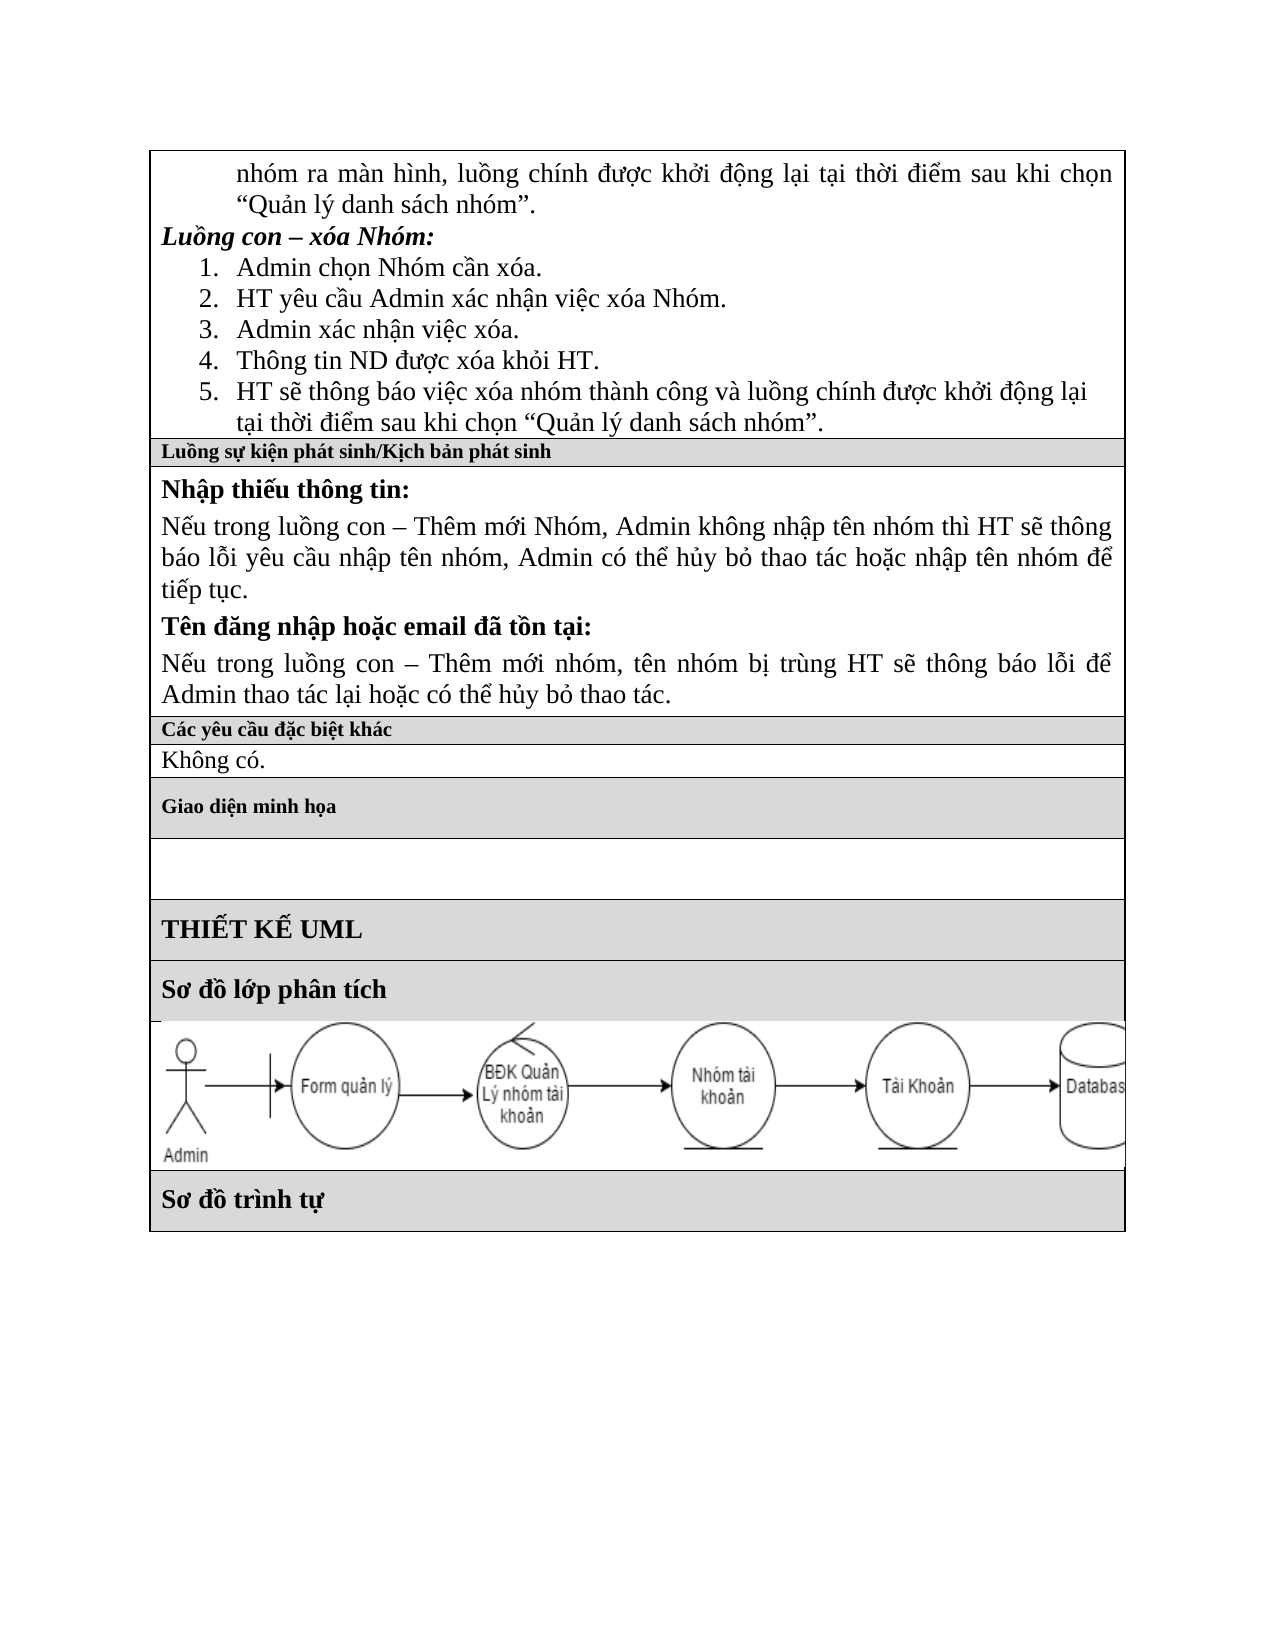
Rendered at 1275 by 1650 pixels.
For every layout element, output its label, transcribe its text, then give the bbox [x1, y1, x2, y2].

table_cell Giao diện minh họa [151, 778, 1124, 838]
table_cell Luồng sự kiện phát sinh/Kịch bản phát sinh [151, 439, 1124, 466]
table_cell Không có. [151, 745, 1124, 777]
table_cell Sơ đồ trình tự [151, 1171, 1124, 1231]
table_cell [151, 839, 1124, 899]
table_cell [151, 151, 1124, 438]
table_cell THIẾT KẾ UML [151, 900, 1124, 960]
table_cell Nhập thiếu thông tin: Nếu trong luồng con – Thêm mới Nhóm, Admin không nhập tên nhóm thì HT sẽ thông báo lỗi yêu cầu nhập tên nhóm, Admin có thể hủy bỏ thao tác hoặc nhập tên nhóm để tiếp tục. Tên đăng nhập hoặc email đã tồn tại: Nếu trong luồng con – Thêm mới nhóm, tên nhóm bị trùng HT sẽ thông báo lỗi để Admin thao tác lại hoặc có thể hủy bỏ thao tác. [151, 467, 1124, 716]
table_cell Các yêu cầu đặc biệt khác [151, 717, 1124, 744]
table_cell [151, 1022, 1124, 1169]
table_cell Sơ đồ lớp phân tích [151, 961, 1124, 1021]
